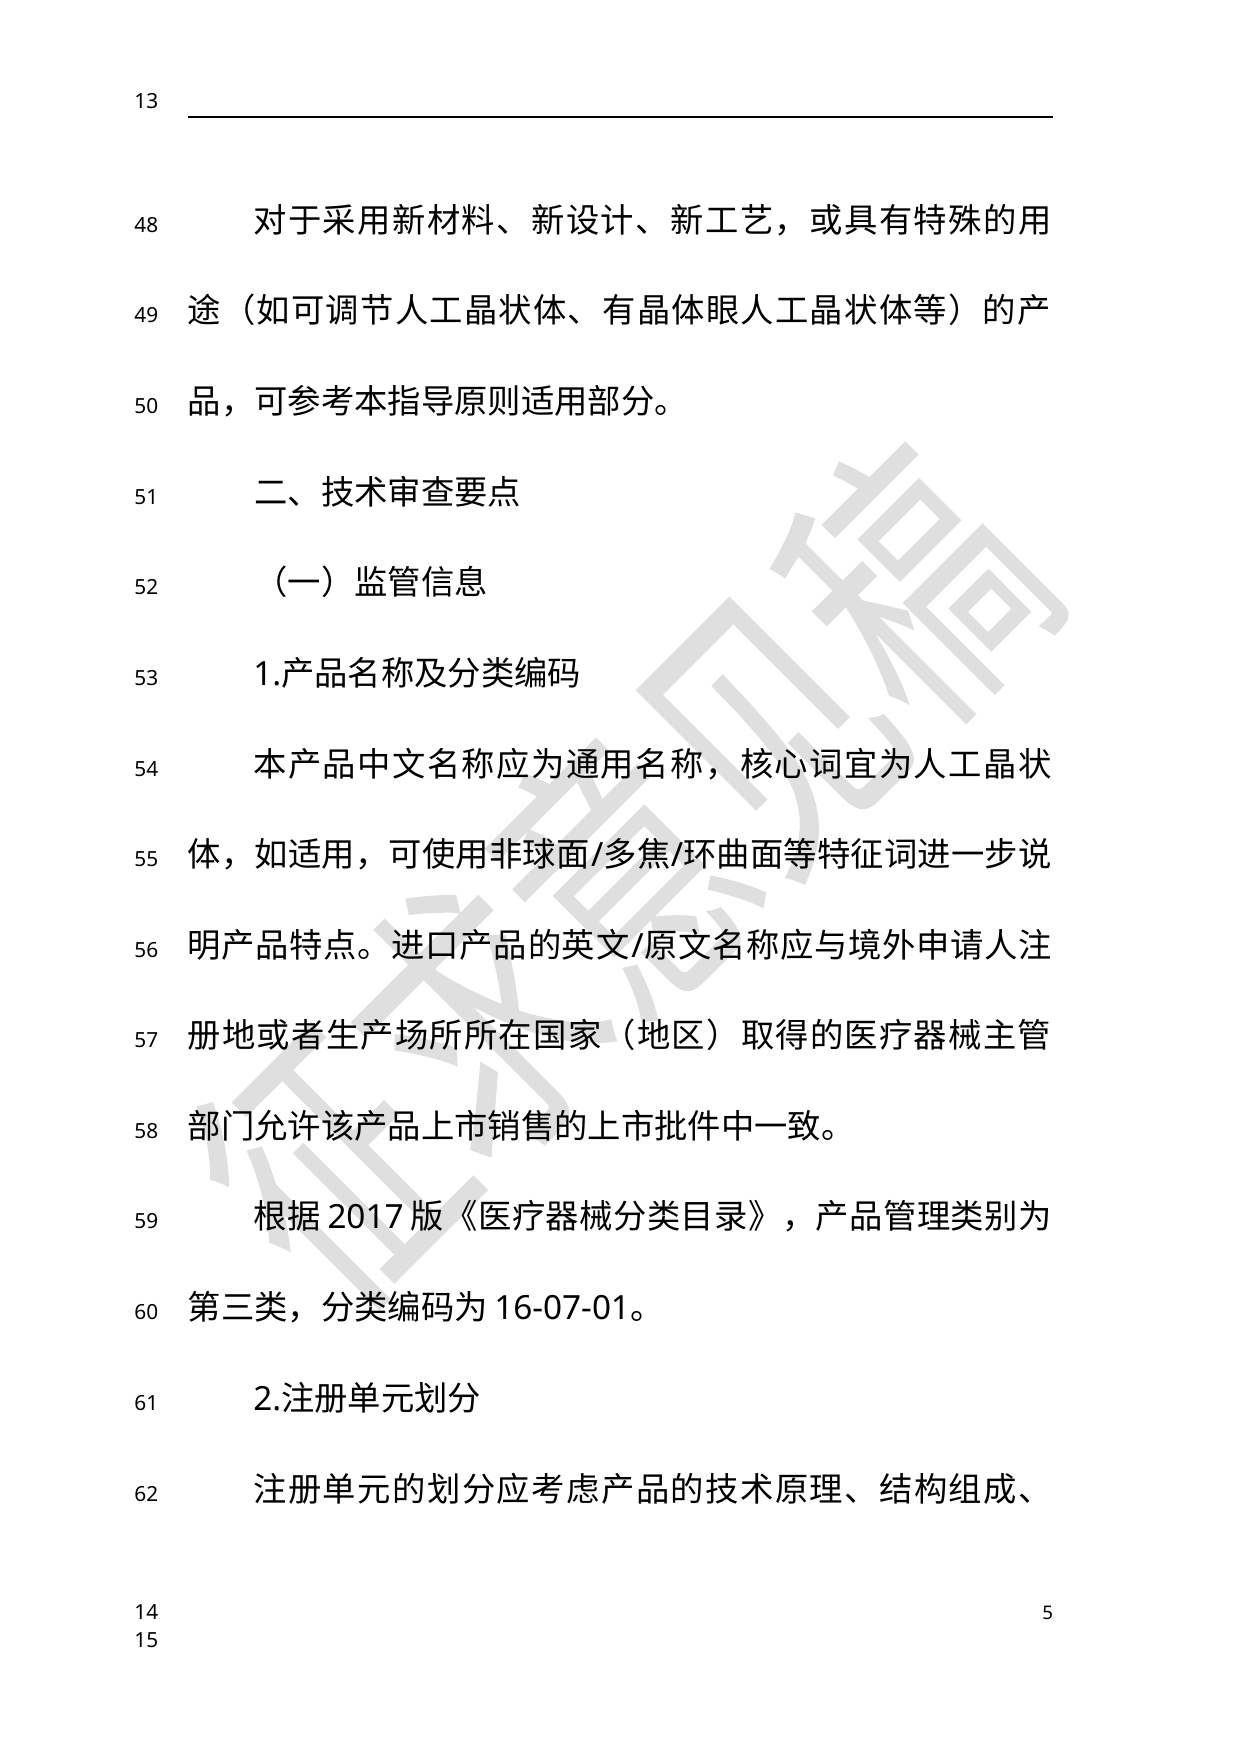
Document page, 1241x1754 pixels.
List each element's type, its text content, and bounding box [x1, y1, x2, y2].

text 本产品中文名称应为通用名称，核心词宜为人工晶状体，如适用，可使用非球面/多焦/环曲面等特征词进一步说明产品特点。进口产品的英文/原文名称应与境外申请人注册地或者生产场所所在国家（地区）取得的医疗器械主管部门允许该产品上市销售的上市批件中一致。 [187, 716, 1053, 1169]
subtitle （一）监管信息 [187, 535, 1053, 626]
subtitle 二、技术审查要点 [187, 444, 1053, 535]
text 1.产品名称及分类编码 [187, 626, 1053, 716]
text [187, 1441, 1053, 1532]
text 对于采用新材料、新设计、新工艺，或具有特殊的用途（如可调节人工晶状体、有晶体眼人工晶状体等）的产品，可参考本指导原则适用部分。 [187, 172, 1053, 444]
text 根据2017版《医疗器械分类目录》，产品管理类别为第三类，分类编码为16-07-01。 [187, 1169, 1053, 1351]
text 2.注册单元划分 [187, 1351, 1053, 1441]
